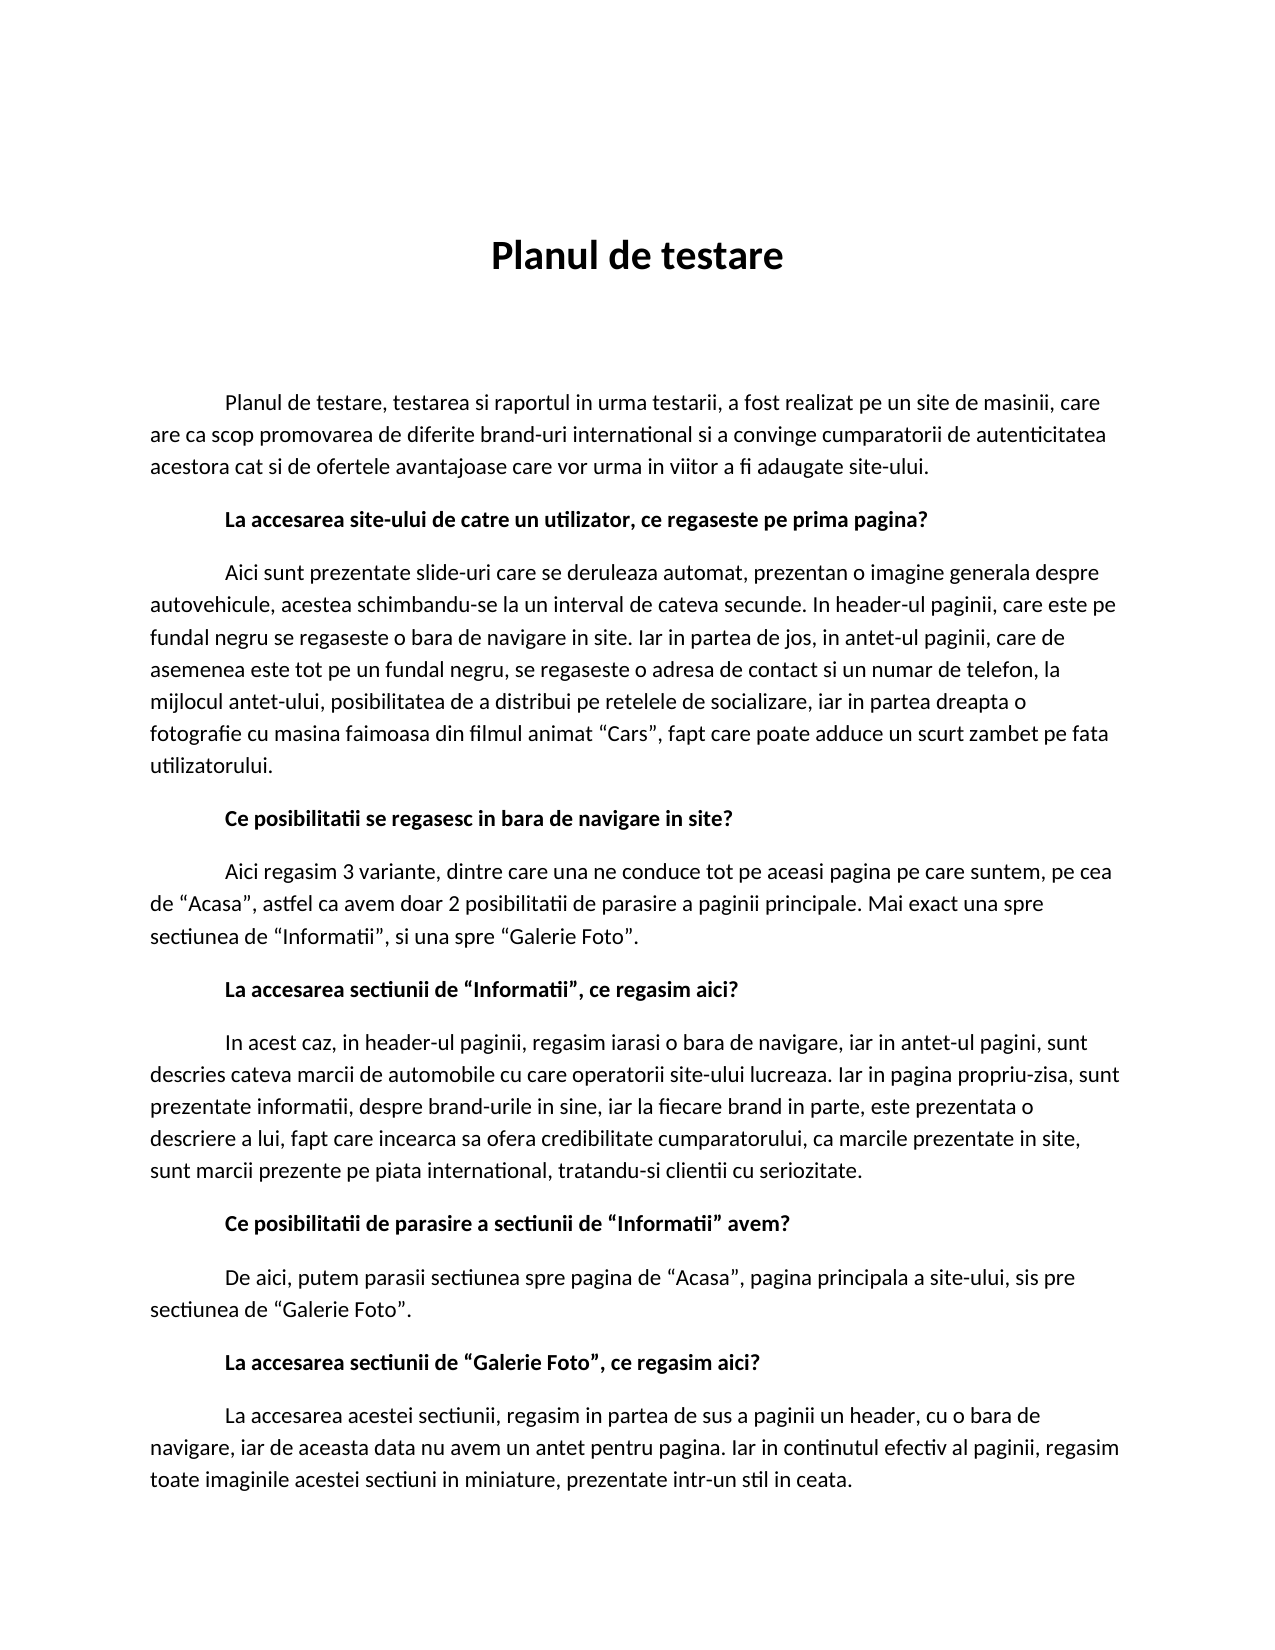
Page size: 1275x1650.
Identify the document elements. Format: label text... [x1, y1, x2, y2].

text Ce posibilitatii se regasesc in bara de navigare in site? [150, 804, 1125, 832]
text De aici, putem parasii sectiunea spre pagina de “Acasa”, pagina principala a site-ului, sis pre sectiunea de “Galerie Foto”. [150, 1263, 1125, 1323]
text La accesarea sectiunii de “Informatii”, ce regasim aici? [150, 975, 1125, 1003]
text Ce posibilitatii de parasire a sectiunii de “Informatii” avem? [150, 1209, 1125, 1238]
text Planul de testare [150, 229, 1125, 280]
text Aici regasim 3 variante, dintre care una ne conduce tot pe aceasi pagina pe care suntem, pe cea de “Acasa”, astfel ca avem doar 2 posibilitatii de parasire a paginii principale. Mai exact una spre sectiunea de “Informatii”, si una spre “Galerie Foto”. [150, 857, 1125, 950]
text In acest caz, in header-ul paginii, regasim iarasi o bara de navigare, iar in antet-ul pagini, sunt descries cateva marcii de automobile cu care operatorii site-ului lucreaza. Iar in pagina propriu-zisa, sunt prezentate informatii, despre brand-urile in sine, iar la fiecare brand in parte, este prezentata o descriere a lui, fapt care incearca sa ofera credibilitate cumparatorului, ca marcile prezentate in site, sunt marcii prezente pe piata international, tratandu-si clientii cu seriozitate. [150, 1028, 1125, 1184]
text Planul de testare, testarea si raportul in urma testarii, a fost realizat pe un site de masinii, care are ca scop promovarea de diferite brand-uri international si a convinge cumparatorii de autenticitatea acestora cat si de ofertele avantajoase care vor urma in viitor a fi adaugate site-ului. [150, 388, 1125, 480]
text La accesarea acestei sectiunii, regasim in partea de sus a paginii un header, cu o bara de navigare, iar de aceasta data nu avem un antet pentru pagina. Iar in continutul efectiv al paginii, regasim toate imaginile acestei sectiuni in miniature, prezentate intr-un stil in ceata. [150, 1401, 1125, 1493]
text La accesarea site-ului de catre un utilizator, ce regaseste pe prima pagina? [150, 505, 1125, 533]
text Aici sunt prezentate slide-uri care se deruleaza automat, prezentan o imagine generala despre autovehicule, acestea schimbandu-se la un interval de cateva secunde. In header-ul paginii, care este pe fundal negru se regaseste o bara de navigare in site. Iar in partea de jos, in antet-ul paginii, care de asemenea este tot pe un fundal negru, se regaseste o adresa de contact si un numar de telefon, la mijlocul antet-ului, posibilitatea de a distribui pe retelele de socializare, iar in partea dreapta o fotografie cu masina faimoasa din filmul animat “Cars”, fapt care poate adduce un scurt zambet pe fata utilizatorului. [150, 558, 1125, 779]
text La accesarea sectiunii de “Galerie Foto”, ce regasim aici? [150, 1348, 1125, 1376]
